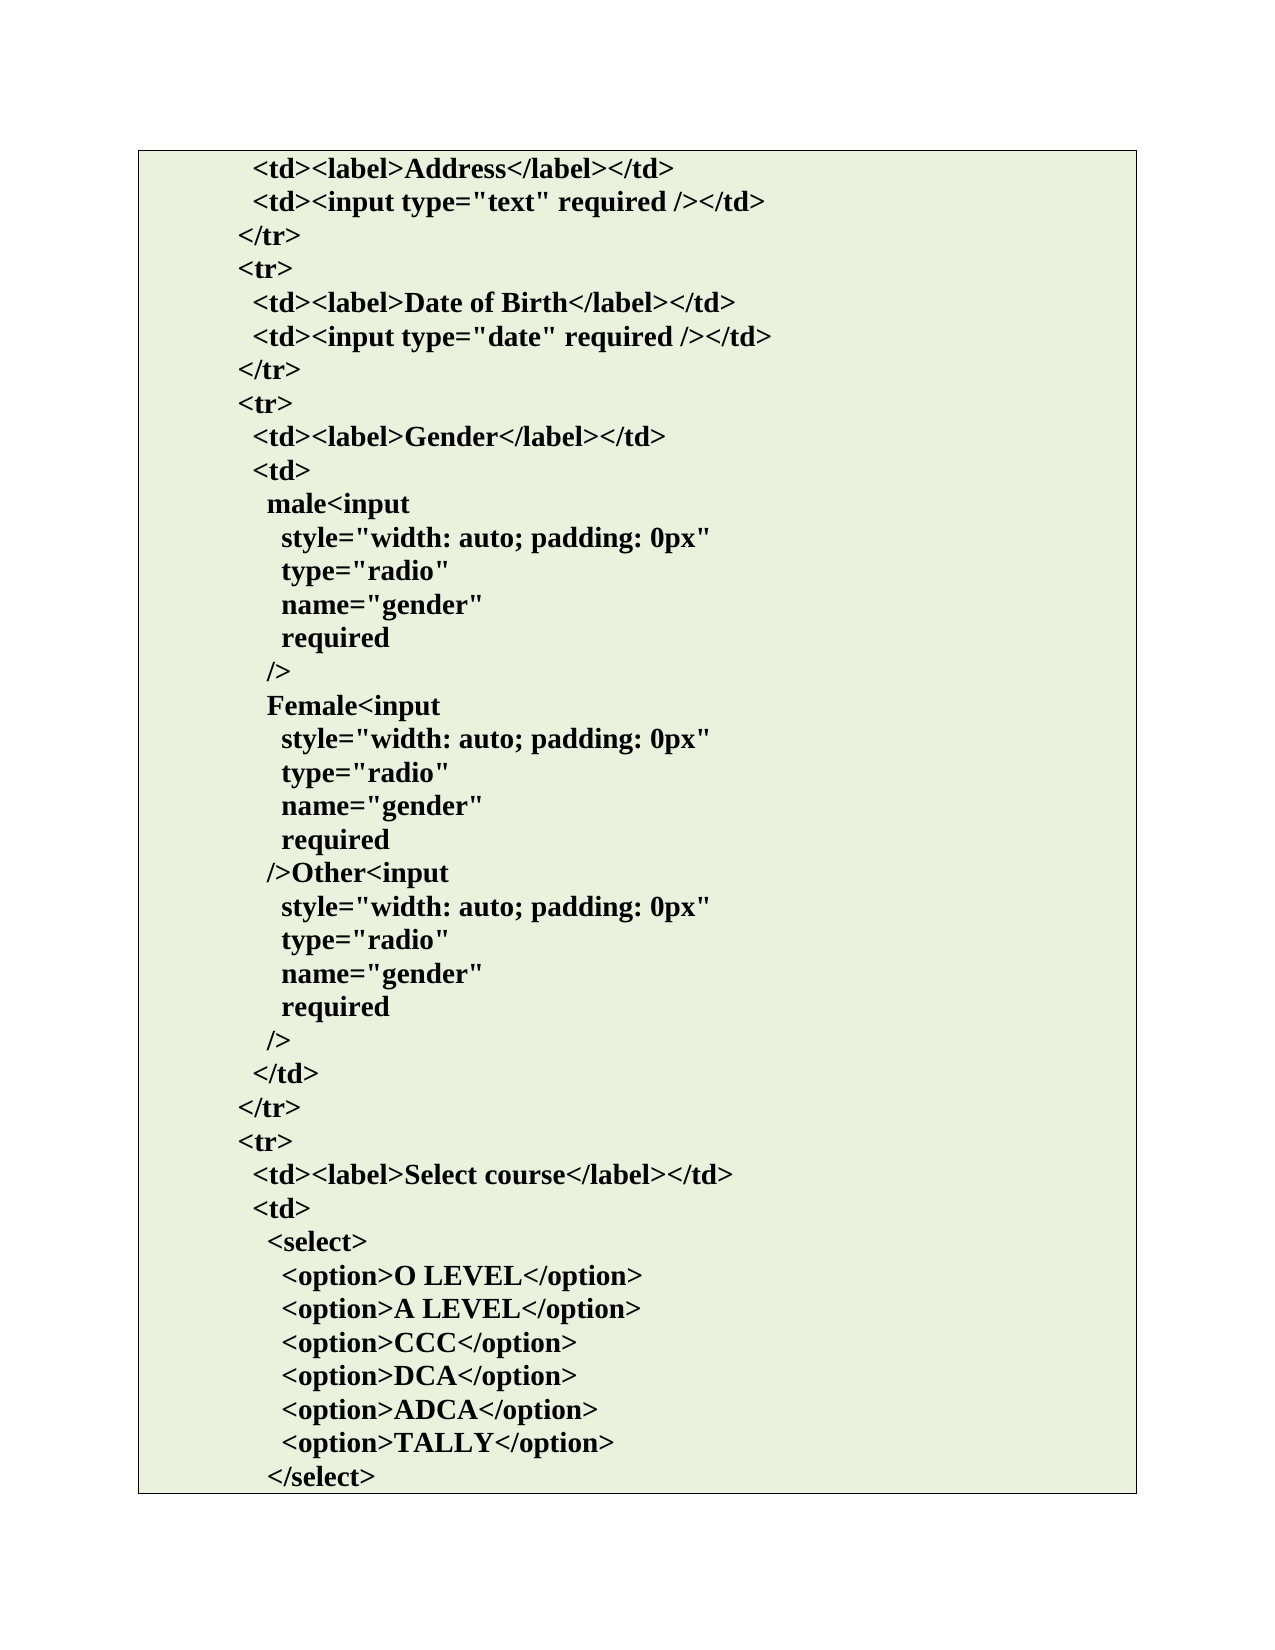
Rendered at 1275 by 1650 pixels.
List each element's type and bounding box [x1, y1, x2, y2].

table_header [139, 151, 1136, 1493]
